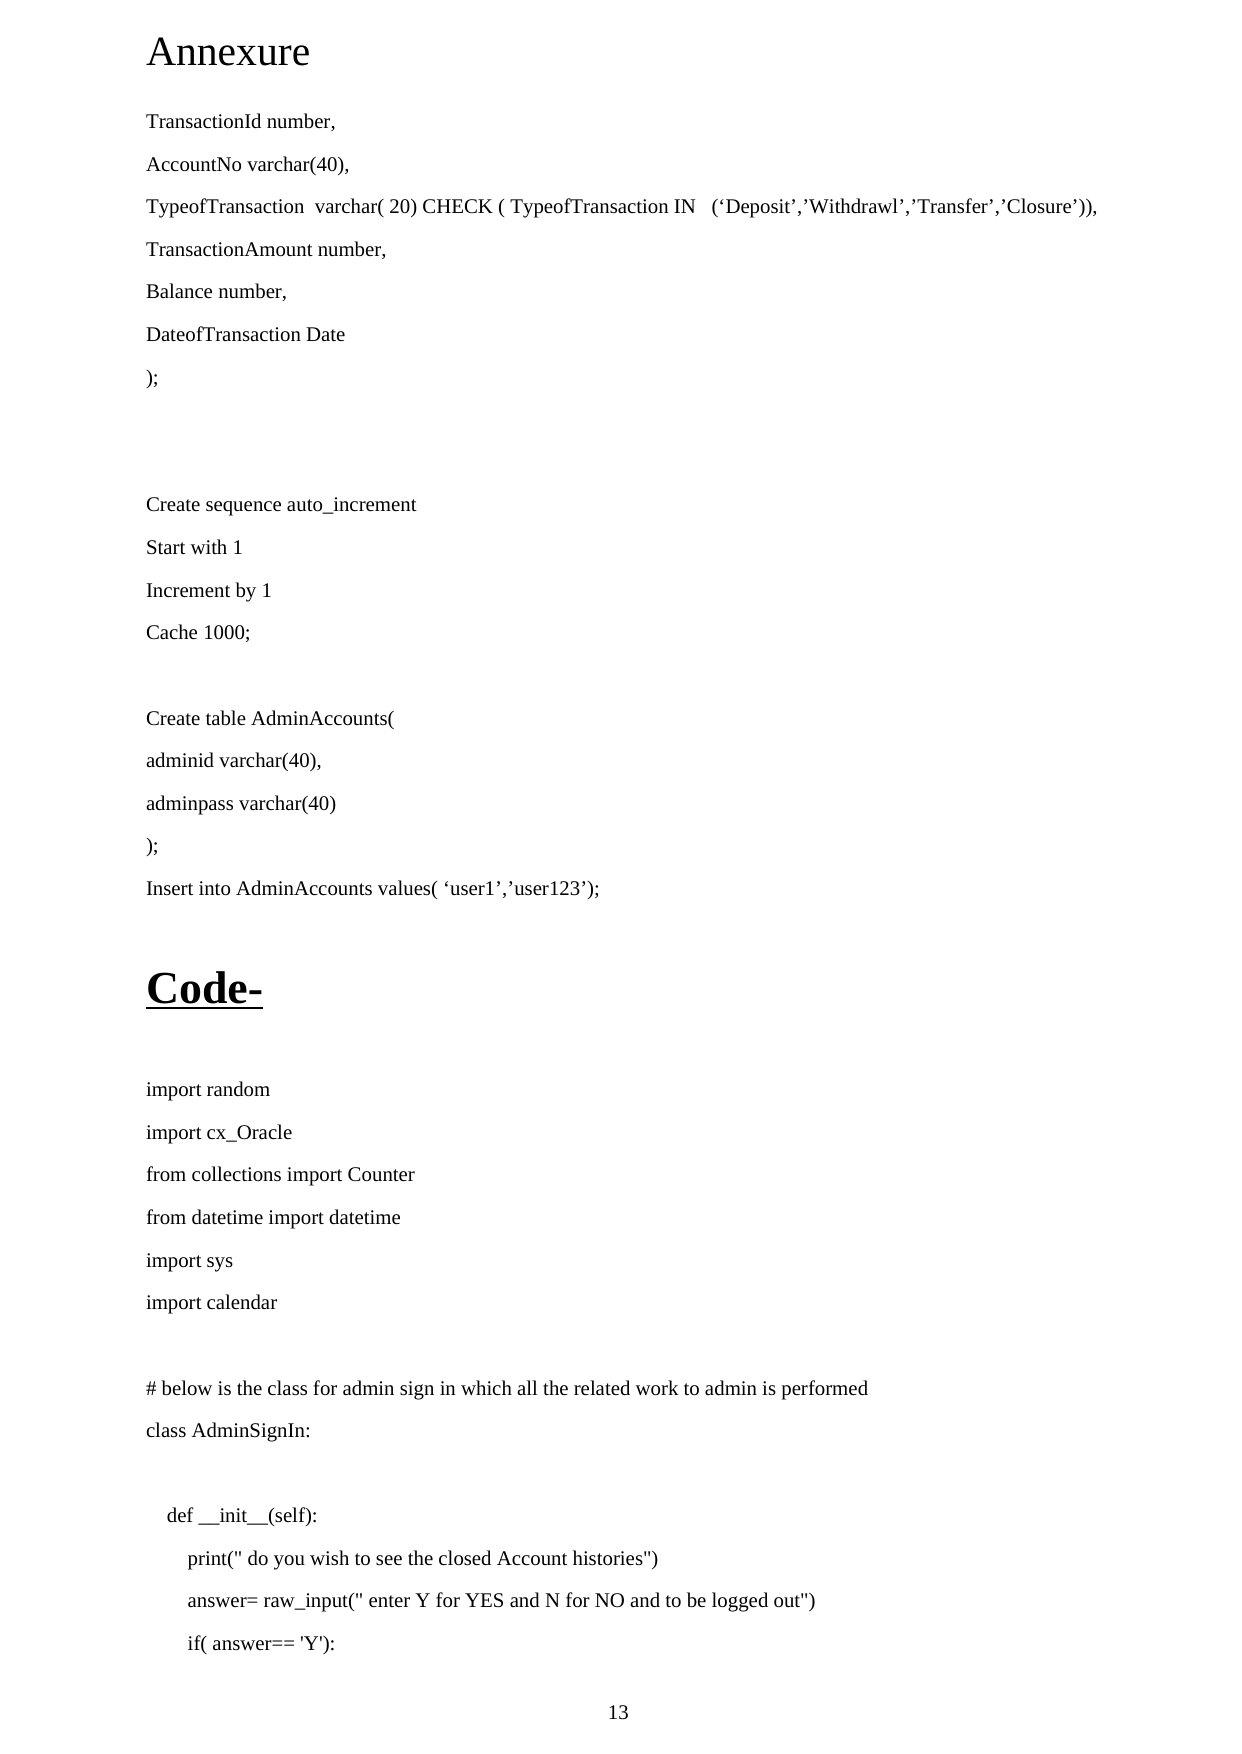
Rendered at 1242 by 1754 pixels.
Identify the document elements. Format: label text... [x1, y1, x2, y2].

text if( answer== 'Y'): [146, 1631, 1104, 1655]
text from datetime import datetime [146, 1205, 1104, 1229]
text class AdminSignIn: [146, 1418, 1104, 1442]
text Start with 1 [146, 535, 1104, 559]
text ); [146, 833, 1104, 857]
text Insert into AdminAccounts values( ‘user1’,’user123’); [146, 876, 1104, 900]
text DateofTransaction Date [146, 322, 1104, 346]
text from collections import Counter [146, 1162, 1104, 1186]
text Code- [146, 961, 1104, 1014]
text import calendar [146, 1290, 1104, 1314]
text import cx_Oracle [146, 1120, 1104, 1144]
text Cache 1000; [146, 620, 1104, 644]
text Create table AdminAccounts( [146, 705, 1104, 729]
text TypeofTransaction varchar( 20) CHECK ( TypeofTransaction IN (‘Deposit’,’Withdrawl’,’Transfer’,’Closure’)), [146, 194, 1104, 218]
text TransactionAmount number, [146, 237, 1104, 261]
text def __init__(self): [146, 1503, 1104, 1527]
text ); [146, 364, 1104, 389]
text print(" do you wish to see the closed Account histories") [146, 1546, 1104, 1570]
text import sys [146, 1248, 1104, 1272]
text AccountNo varchar(40), [146, 152, 1104, 176]
text Increment by 1 [146, 578, 1104, 602]
text # below is the class for admin sign in which all the related work to admin is performed [146, 1375, 1104, 1399]
text adminid varchar(40), [146, 748, 1104, 772]
text import random [146, 1077, 1104, 1101]
text TransactionId number, [146, 109, 1104, 133]
text adminpass varchar(40) [146, 791, 1104, 815]
text Create sequence auto_increment [146, 492, 1104, 516]
text Balance number, [146, 279, 1104, 303]
text answer= raw_input(" enter Y for YES and N for NO and to be logged out") [146, 1588, 1104, 1612]
